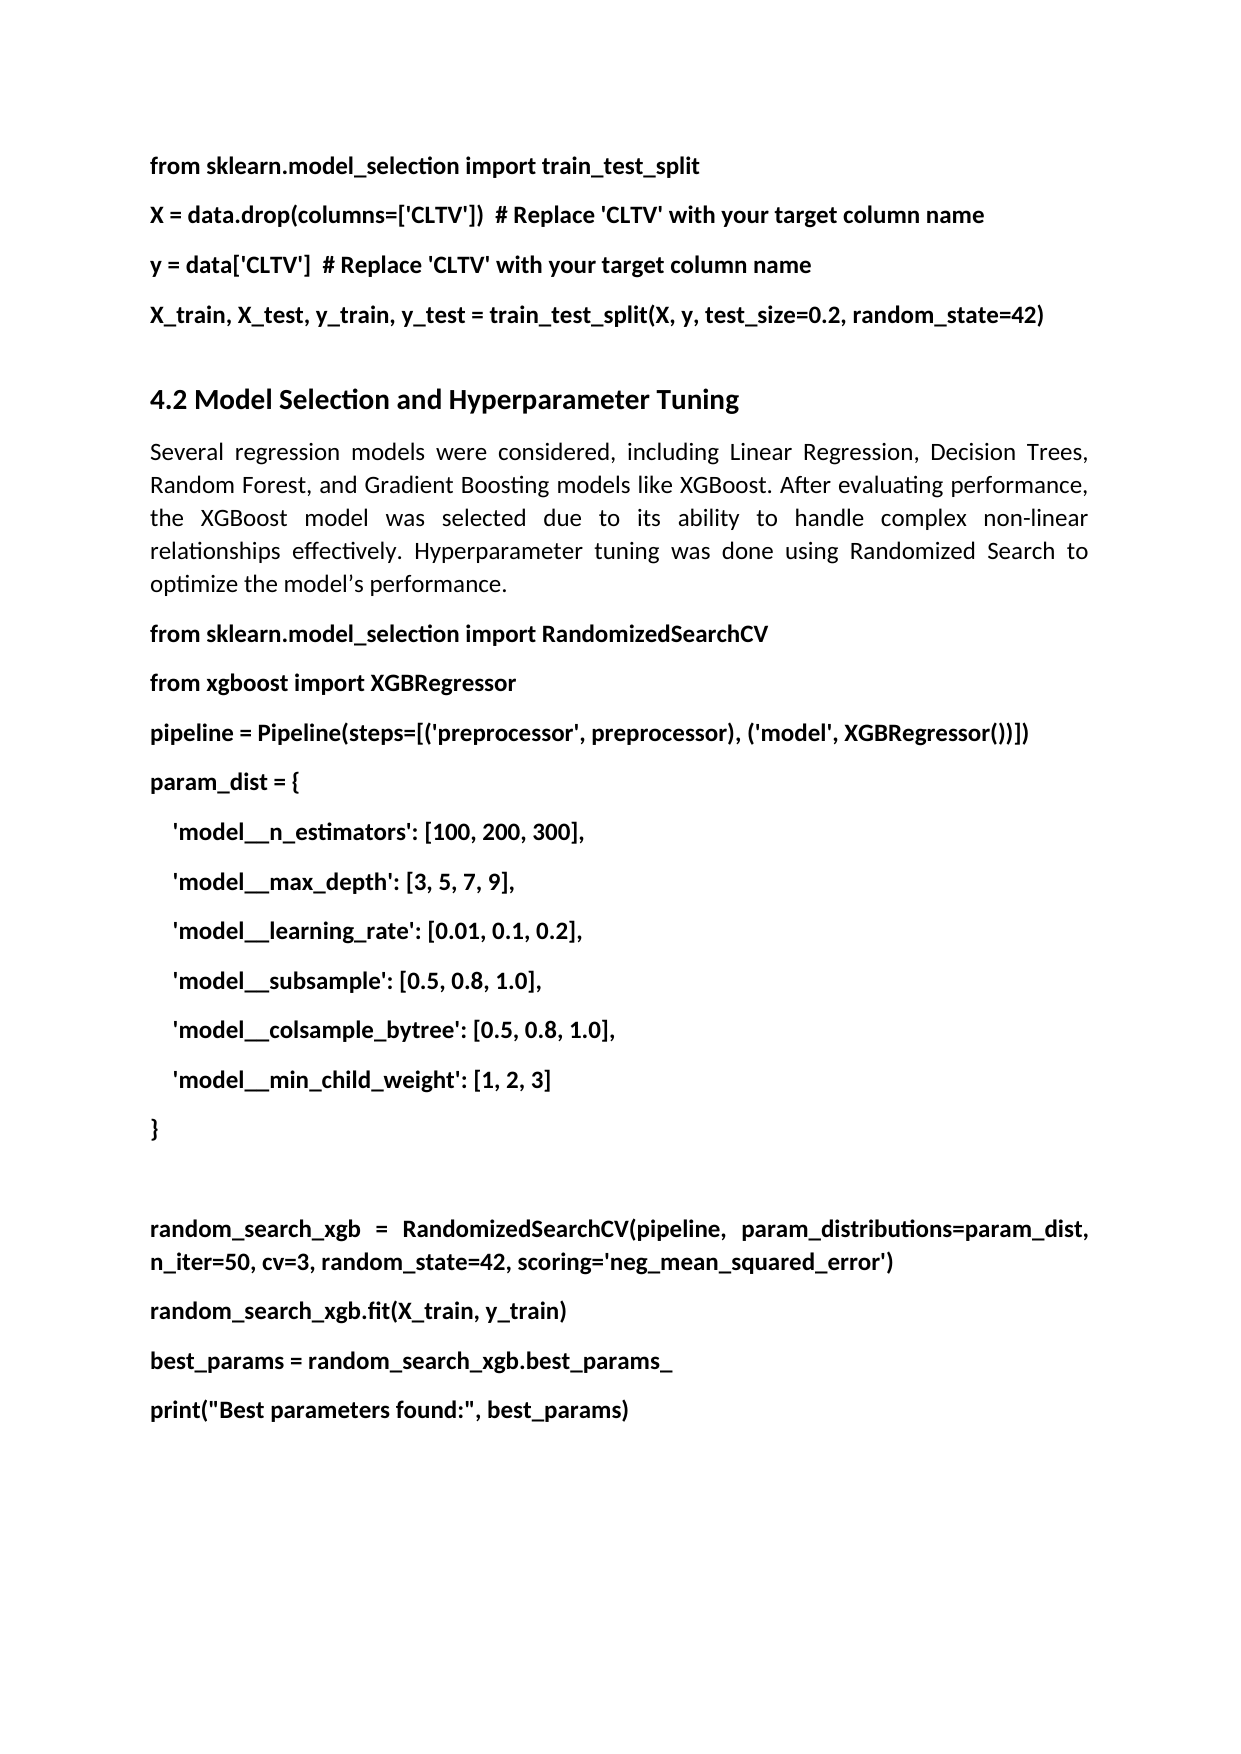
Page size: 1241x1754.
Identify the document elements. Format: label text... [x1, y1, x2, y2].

text } [150, 1114, 1090, 1144]
text 'model__n_estimators': [100, 200, 300], [150, 816, 1090, 847]
text Several regression models were considered, including Linear Regression, Decision Trees, Random Forest, and Gradient Boosting models like XGBoost. After evaluating performance, the XGBoost model was selected due to its ability to handle complex non-linear relationships effectively. Hyperparameter tuning was done using Randomized Search to optimize the model’s performance. [150, 437, 1090, 599]
text 'model__learning_rate': [0.01, 0.1, 0.2], [150, 915, 1090, 946]
text X = data.drop(columns=['CLTV']) # Replace 'CLTV' with your target column name [150, 199, 1090, 230]
text 4.2 Model Selection and Hyperparameter Tuning [150, 381, 1090, 417]
text param_dist = { [150, 767, 1090, 797]
text from sklearn.model_selection import train_test_split [150, 150, 1090, 181]
text from sklearn.model_selection import RandomizedSearchCV [150, 618, 1090, 648]
text 'model__min_child_weight': [1, 2, 3] [150, 1064, 1090, 1094]
text 'model__colsample_bytree': [0.5, 0.8, 1.0], [150, 1014, 1090, 1045]
text random_search_xgb.fit(X_train, y_train) [150, 1295, 1090, 1326]
text 'model__subsample': [0.5, 0.8, 1.0], [150, 965, 1090, 995]
text random_search_xgb = RandomizedSearchCV(pipeline, param_distributions=param_dist, n_iter=50, cv=3, random_state=42, scoring='neg_mean_squared_error') [150, 1213, 1090, 1276]
text from xgboost import XGBRegressor [150, 667, 1090, 698]
text best_params = random_search_xgb.best_params_ [150, 1345, 1090, 1375]
text 'model__max_depth': [3, 5, 7, 9], [150, 866, 1090, 896]
text print("Best parameters found:", best_params) [150, 1394, 1090, 1425]
text X_train, X_test, y_train, y_test = train_test_split(X, y, test_size=0.2, random_state=42) [150, 299, 1090, 329]
text pipeline = Pipeline(steps=[('preprocessor', preprocessor), ('model', XGBRegressor())]) [150, 717, 1090, 747]
text y = data['CLTV'] # Replace 'CLTV' with your target column name [150, 249, 1090, 280]
